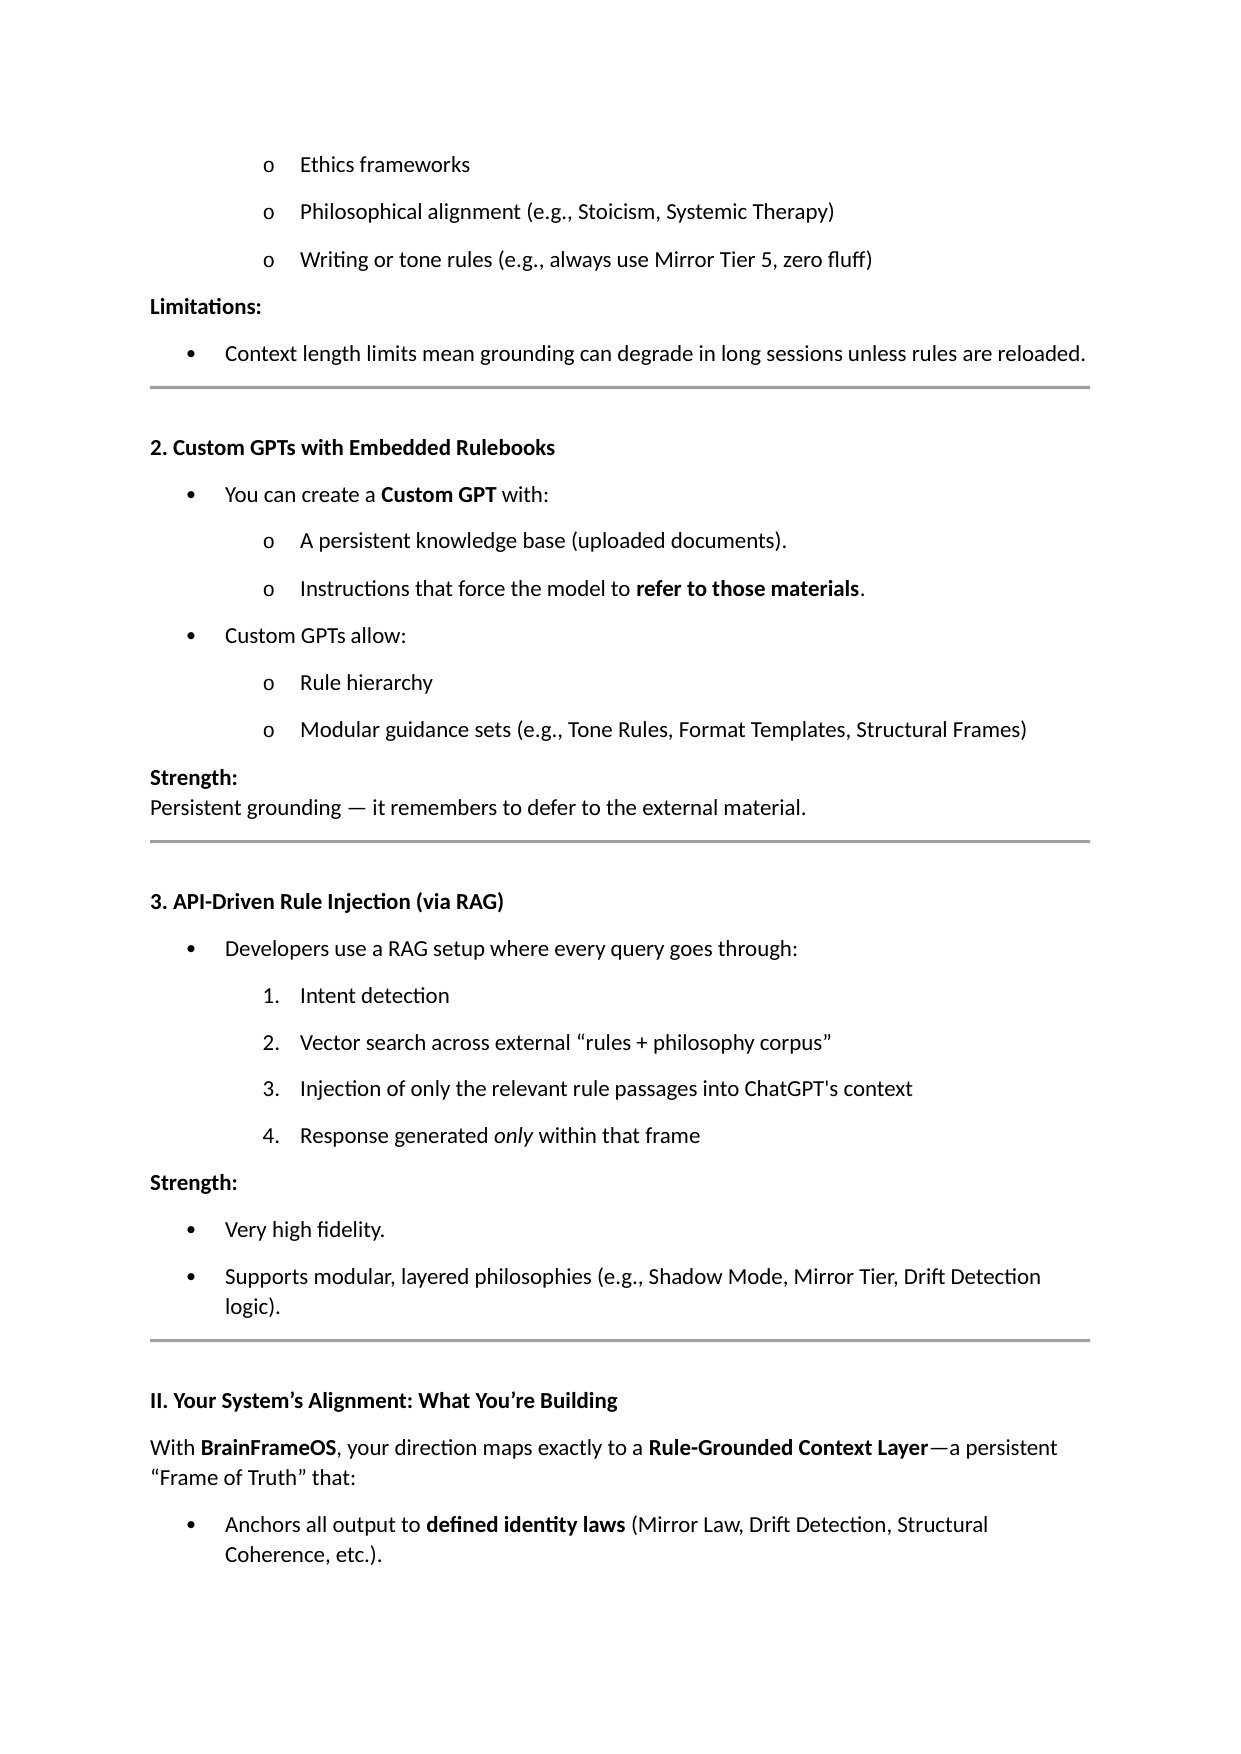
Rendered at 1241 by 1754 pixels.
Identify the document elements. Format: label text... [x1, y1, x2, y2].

list Ethics frameworks [262, 150, 1090, 178]
text 2. Custom GPTs with Embedded Rulebooks [150, 433, 1090, 461]
list Very high fidelity. [187, 1215, 1090, 1243]
list Custom GPTs allow: [187, 621, 1090, 649]
list Rule hierarchy [262, 668, 1090, 697]
list Instructions that force the model to refer to those materials. [262, 574, 1090, 602]
list Vector search across external “rules + philosophy corpus” [262, 1028, 1090, 1056]
list Modular guidance sets (e.g., Tone Rules, Format Templates, Structural Frames) [262, 716, 1090, 744]
list Injection of only the relevant rule passages into ChatGPT's context [262, 1074, 1090, 1102]
list Anchors all output to defined identity laws (Mirror Law, Drift Detection, Structural Coherence, etc.). [187, 1510, 1090, 1568]
text II. Your System’s Alignment: What You’re Building [150, 1386, 1090, 1414]
text With BrainFrameOS, your direction maps exactly to a Rule-Grounded Context Layer—a persistent “Frame of Truth” that: [150, 1433, 1090, 1491]
list You can create a Custom GPT with: [187, 480, 1090, 508]
list Writing or tone rules (e.g., always use Mirror Tier 5, zero fluff) [262, 245, 1090, 273]
text 3. API-Driven Rule Injection (via RAG) [150, 887, 1090, 915]
list A persistent knowledge base (uploaded documents). [262, 527, 1090, 555]
text Limitations: [150, 292, 1090, 320]
list Developers use a RAG setup where every query goes through: [187, 934, 1090, 962]
list Supports modular, layered philosophies (e.g., Shadow Mode, Mirror Tier, Drift Detection logic). [187, 1262, 1090, 1320]
list Intent detection [262, 981, 1090, 1009]
text Strength: [150, 1168, 1090, 1196]
text Strength: Persistent grounding — it remembers to defer to the external material. [150, 763, 1090, 821]
list Context length limits mean grounding can degrade in long sessions unless rules are reloaded. [187, 339, 1090, 367]
list Response generated only within that frame [262, 1121, 1090, 1149]
list Philosophical alignment (e.g., Stoicism, Systemic Therapy) [262, 197, 1090, 226]
